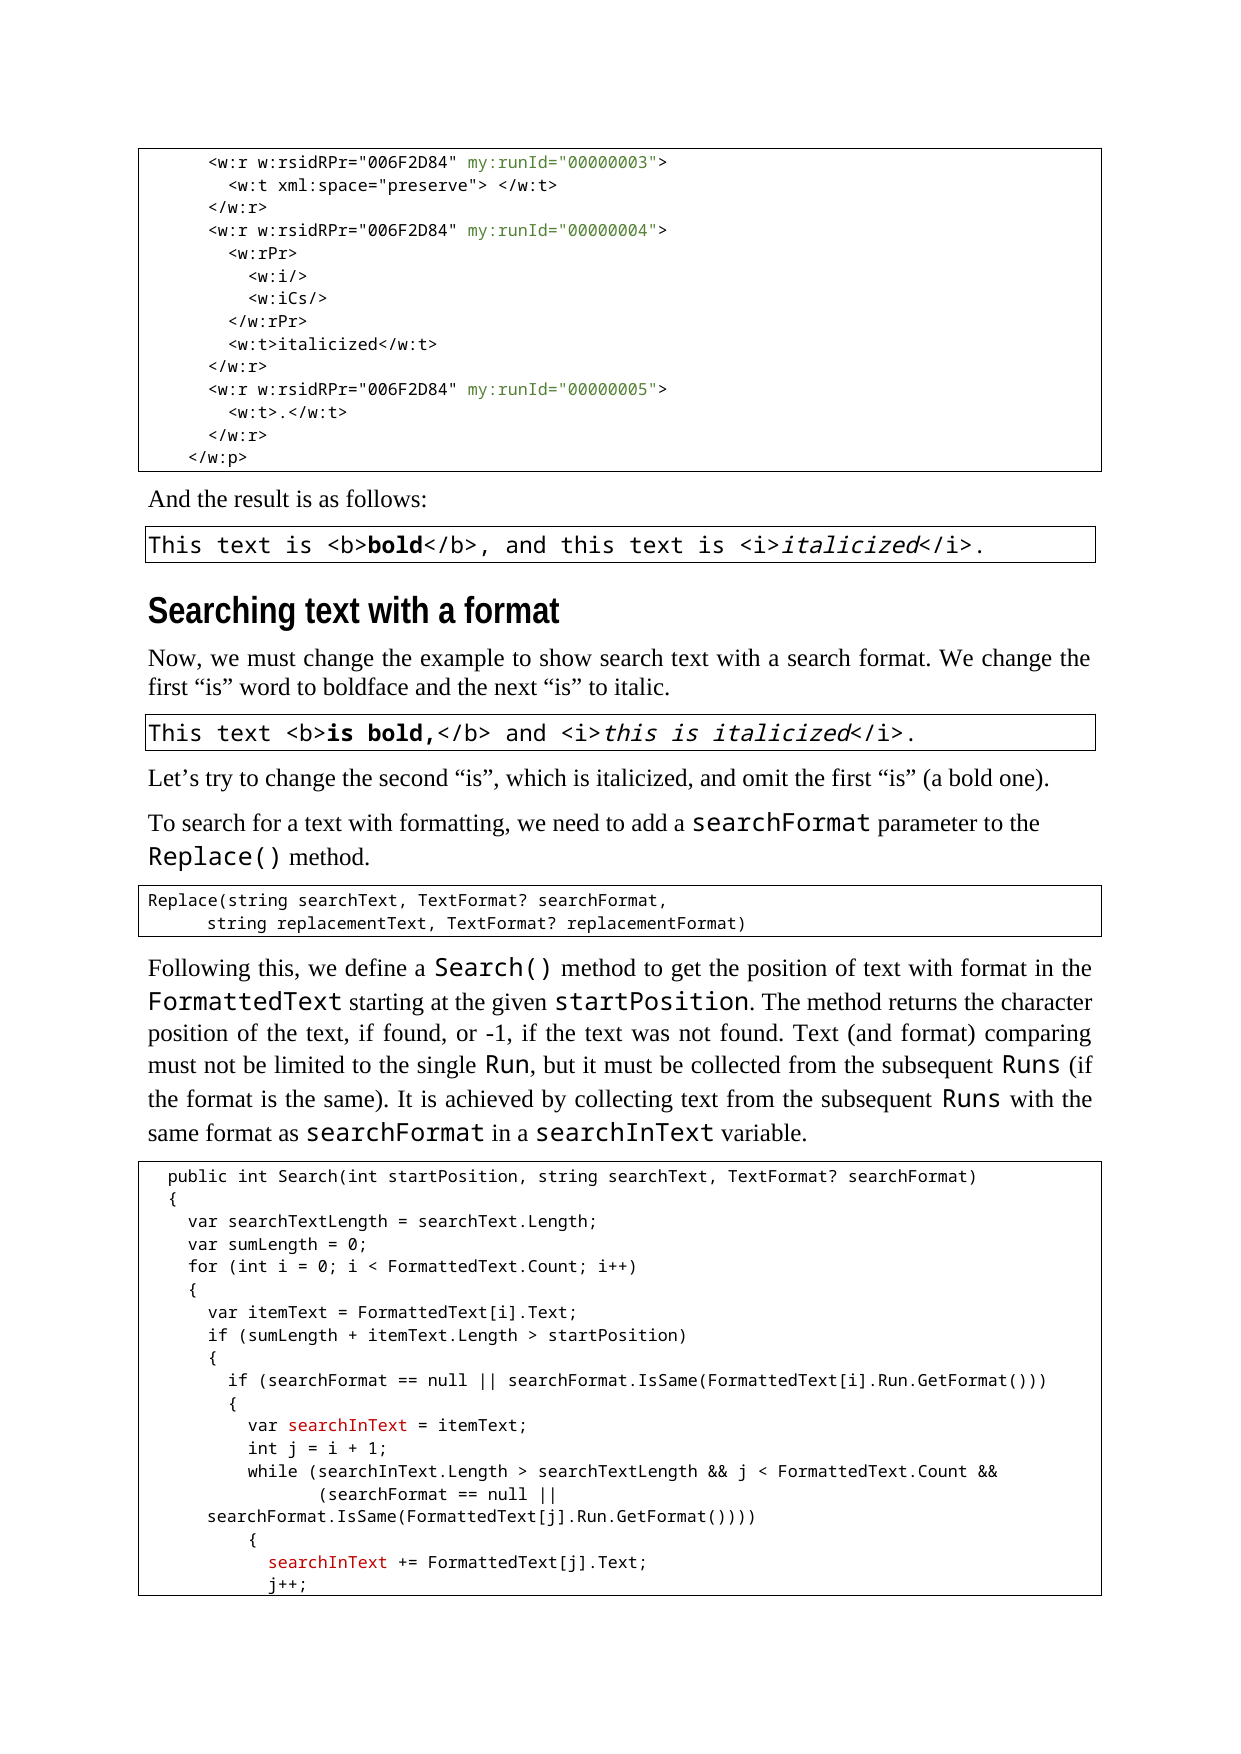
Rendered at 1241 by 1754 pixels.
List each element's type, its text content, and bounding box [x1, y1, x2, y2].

text <w:i/> [148, 264, 1093, 287]
text { [148, 1391, 1093, 1414]
text for (int i = 0; i < FormattedText.Count; i++) [148, 1255, 1093, 1278]
text </w:r> [148, 196, 1093, 219]
text Replace(string searchText, TextFormat? searchFormat, string replacementText, TextFormat? replacementFormat) [139, 886, 1101, 936]
text { [148, 1528, 1093, 1550]
text var itemText = FormattedText[i].Text; [148, 1301, 1093, 1323]
text This text <b>is bold,</b> and <i>this is italicized</i>. [146, 715, 1095, 750]
text This text is <b>bold</b>, and this text is <i>italicized</i>. [146, 527, 1095, 562]
text <w:t>.</w:t> [148, 401, 1093, 423]
text (searchFormat == null || searchFormat.IsSame(FormattedText[j].Run.GetFormat()))) [148, 1482, 1093, 1528]
text while (searchInText.Length > searchTextLength && j < FormattedText.Count && [148, 1459, 1093, 1482]
text Following this, we define a Search() method to get the position of text with format in the FormattedText starting at the given startPosition. The method returns the character position of the text, if found, or -1, if the text was not found. Text (and format) comparing must not be limited to the single Run, but it must be collected from the subsequent Runs (if the format is the same). It is achieved by collecting text from the subsequent Runs with the same format as searchFormat in a searchInText variable. [148, 949, 1093, 1149]
text int j = i + 1; [148, 1437, 1093, 1459]
text Now, we must change the example to show search text with a search format. We change the first “is” word to boldface and the next “is” to italic. [148, 643, 1093, 701]
text <w:r w:rsidRPr="006F2D84" my:runId="00000004"> [148, 219, 1093, 242]
text <w:r w:rsidRPr="006F2D84" my:runId="00000003"> [139, 149, 1101, 173]
text j++; [148, 1573, 1093, 1595]
text </w:r> [148, 355, 1093, 378]
text <w:t xml:space="preserve"> </w:t> [148, 173, 1093, 196]
text var searchTextLength = searchText.Length; [148, 1210, 1093, 1232]
text <w:rPr> [148, 242, 1093, 264]
text if (sumLength + itemText.Length > startPosition) [148, 1323, 1093, 1346]
text { [148, 1187, 1093, 1210]
text if (searchFormat == null || searchFormat.IsSame(FormattedText[i].Run.GetFormat())) [148, 1369, 1093, 1391]
text <w:r w:rsidRPr="006F2D84" my:runId="00000005"> [148, 378, 1093, 401]
text searchInText += FormattedText[j].Text; [148, 1550, 1093, 1573]
text </w:r> [148, 423, 1093, 443]
text { [148, 1346, 1093, 1369]
text public int Search(int startPosition, string searchText, TextFormat? searchFormat) [139, 1162, 1101, 1187]
subtitle Searching text with a format [148, 588, 1093, 631]
text var sumLength = 0; [148, 1232, 1093, 1255]
text To search for a text with formatting, we need to add a searchFormat parameter to the Replace() method. [148, 805, 1093, 873]
text </w:p> [139, 443, 1101, 471]
text <w:t>italicized</w:t> [148, 332, 1093, 355]
text Let’s try to change the second “is”, which is italicized, and omit the first “is” (a bold one). [148, 763, 1093, 792]
text And the result is as follows: [148, 484, 1093, 513]
text <w:iCs/> [148, 287, 1093, 310]
text { [148, 1278, 1093, 1301]
text var searchInText = itemText; [148, 1414, 1093, 1437]
text </w:rPr> [148, 310, 1093, 332]
